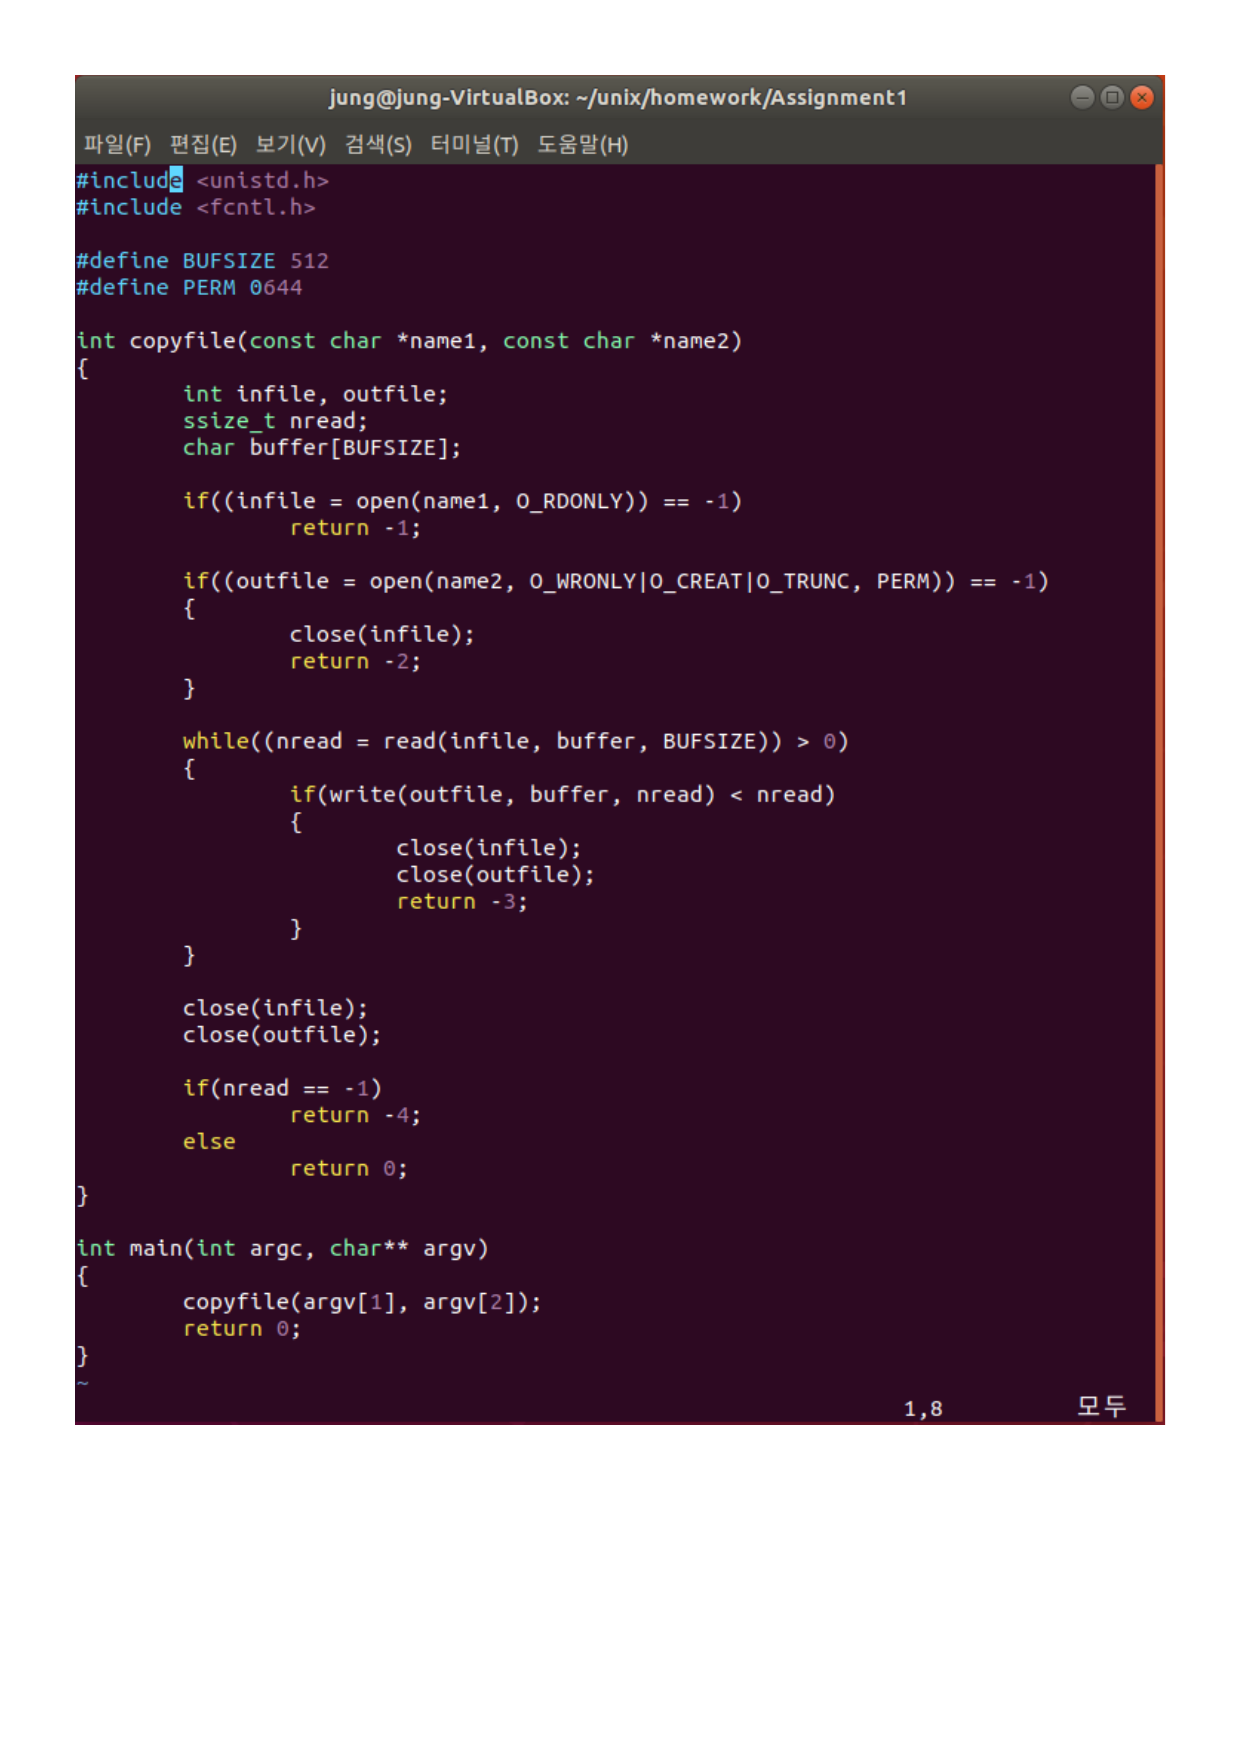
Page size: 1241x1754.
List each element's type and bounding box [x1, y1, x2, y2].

picture [75, 75, 1166, 1425]
